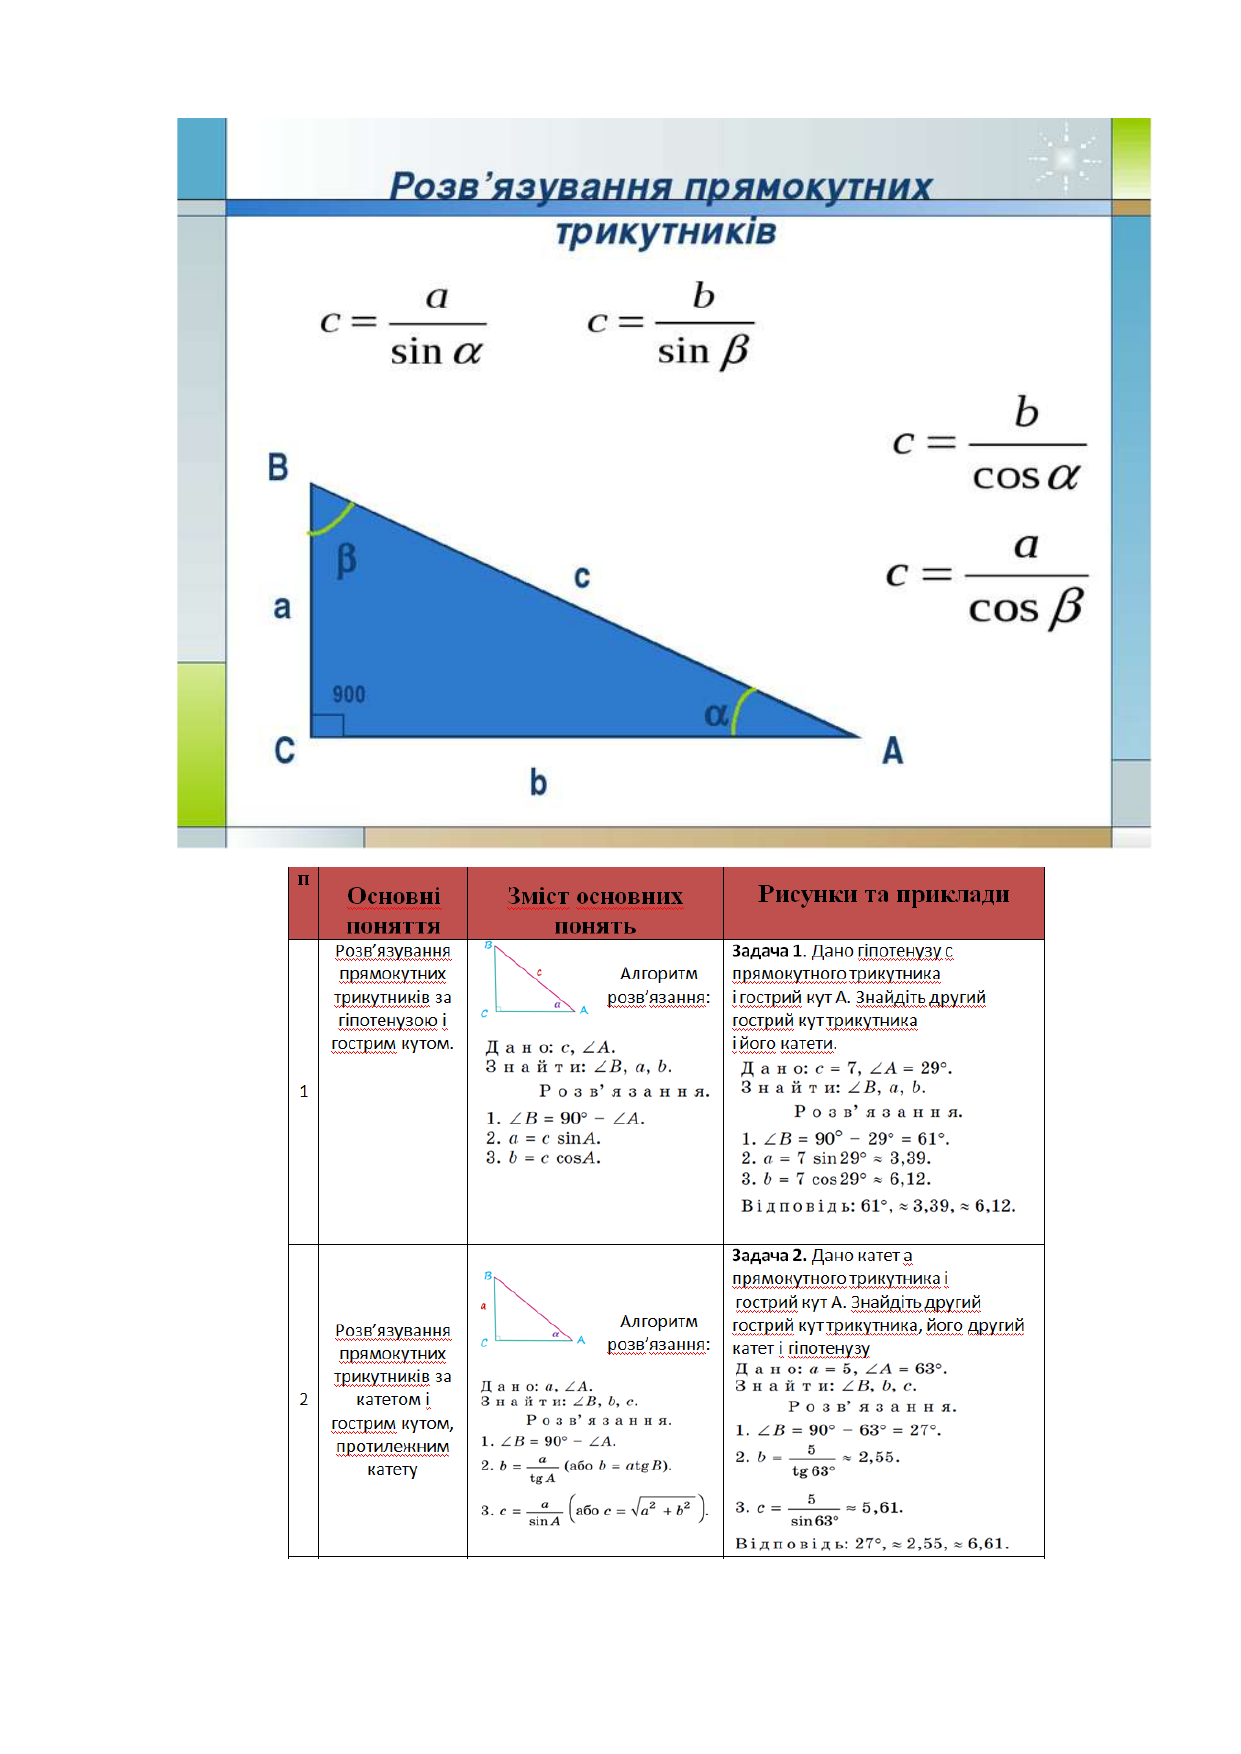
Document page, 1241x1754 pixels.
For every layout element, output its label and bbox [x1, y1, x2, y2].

picture [177, 118, 1152, 849]
picture [283, 867, 1046, 1559]
